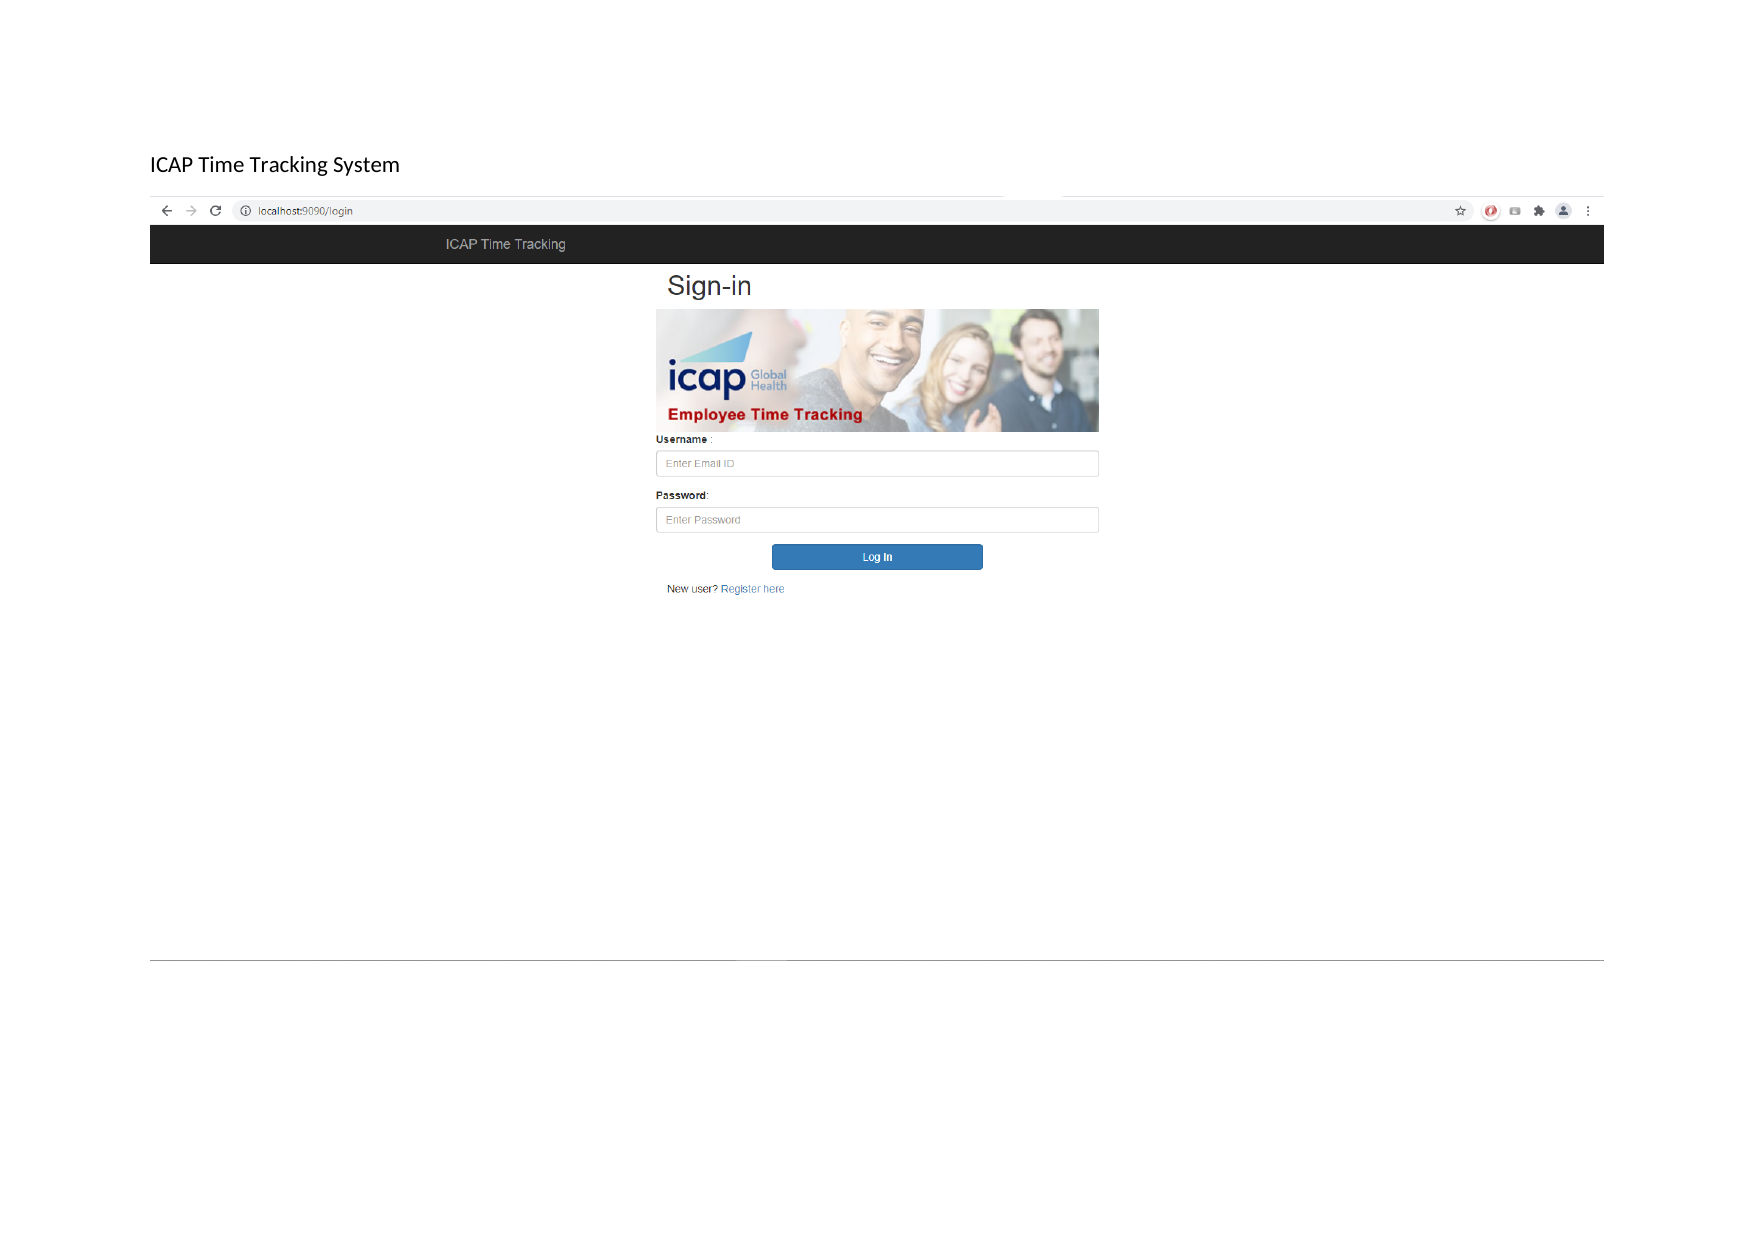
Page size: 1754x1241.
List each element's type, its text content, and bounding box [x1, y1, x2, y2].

picture [150, 196, 1604, 961]
text ICAP Time Tracking System [150, 150, 1604, 178]
